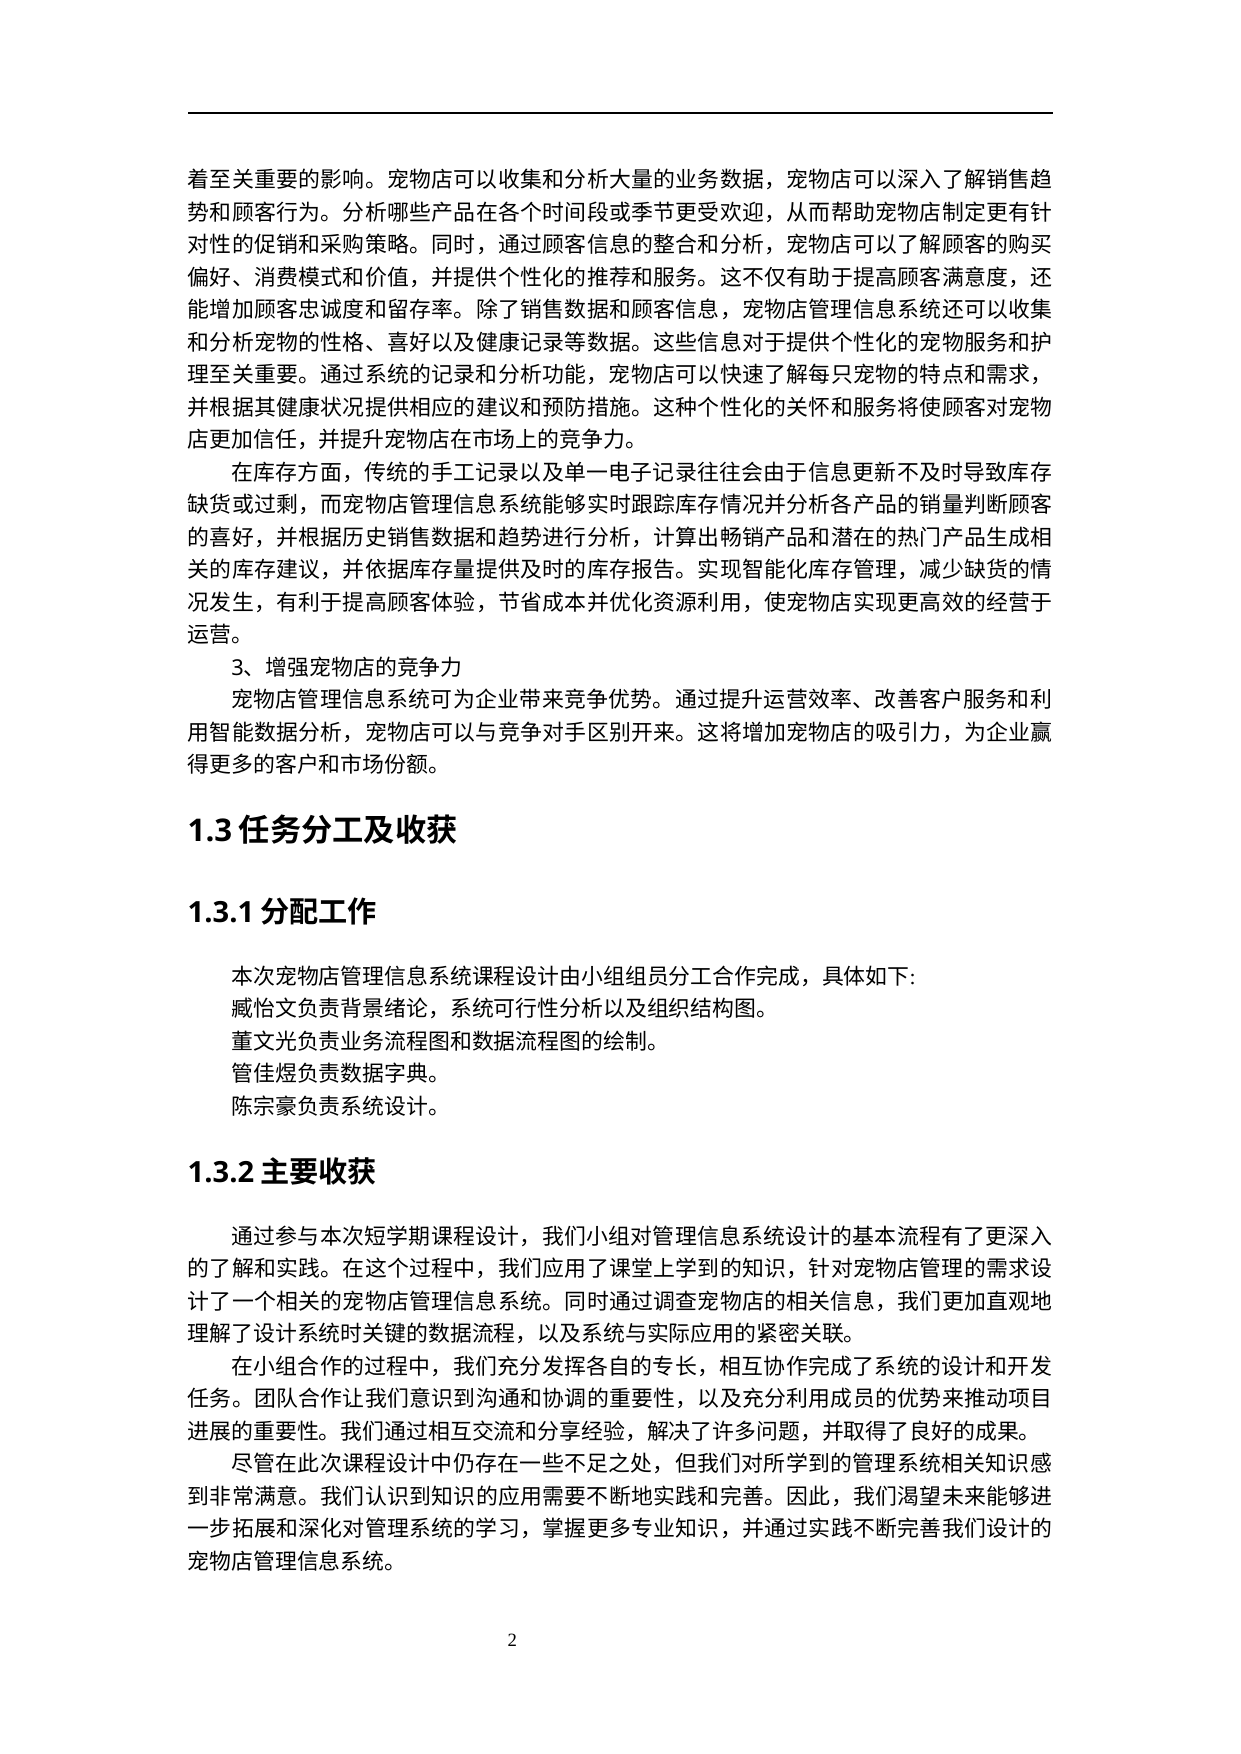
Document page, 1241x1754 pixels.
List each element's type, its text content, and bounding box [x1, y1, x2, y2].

text 在小组合作的过程中，我们充分发挥各自的专长，相互协作完成了系统的设计和开发任务。团队合作让我们意识到沟通和协调的重要性，以及充分利用成员的优势来推动项目进展的重要性。我们通过相互交流和分享经验，解决了许多问题，并取得了良好的成果。 [187, 1348, 1053, 1446]
text 在库存方面，传统的手工记录以及单一电子记录往往会由于信息更新不及时导致库存缺货或过剩，而宠物店管理信息系统能够实时跟踪库存情况并分析各产品的销量判断顾客的喜好，并根据历史销售数据和趋势进行分析，计算出畅销产品和潜在的热门产品生成相关的库存建议，并依据库存量提供及时的库存报告。实现智能化库存管理，减少缺货的情况发生，有利于提高顾客体验，节省成本并优化资源利用，使宠物店实现更高效的经营于运营。 [187, 454, 1053, 649]
text 本次宠物店管理信息系统课程设计由小组组员分工合作完成，具体如下: [187, 958, 1053, 991]
text 管佳煜负责数据字典。 [187, 1056, 1053, 1088]
text 3、增强宠物店的竞争力 [187, 649, 1053, 682]
subtitle 1.3.2主要收获 [187, 1137, 1053, 1202]
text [187, 162, 1053, 454]
text 宠物店管理信息系统可为企业带来竞争优势。通过提升运营效率、改善客户服务和利用智能数据分析，宠物店可以与竞争对手区别开来。这将增加宠物店的吸引力，为企业赢得更多的客户和市场份额。 [187, 682, 1053, 779]
subtitle 1.3任务分工及收获 [187, 796, 1053, 861]
text 董文光负责业务流程图和数据流程图的绘制。 [187, 1023, 1053, 1056]
subtitle 1.3.1分配工作 [187, 877, 1053, 942]
text 臧怡文负责背景绪论，系统可行性分析以及组织结构图。 [187, 991, 1053, 1023]
text 陈宗豪负责系统设计。 [187, 1088, 1053, 1121]
text 尽管在此次课程设计中仍存在一些不足之处，但我们对所学到的管理系统相关知识感到非常满意。我们认识到知识的应用需要不断地实践和完善。因此，我们渴望未来能够进一步拓展和深化对管理系统的学习，掌握更多专业知识，并通过实践不断完善我们设计的宠物店管理信息系统。 [187, 1446, 1053, 1576]
text 通过参与本次短学期课程设计，我们小组对管理信息系统设计的基本流程有了更深入的了解和实践。在这个过程中，我们应用了课堂上学到的知识，针对宠物店管理的需求设计了一个相关的宠物店管理信息系统。同时通过调查宠物店的相关信息，我们更加直观地理解了设计系统时关键的数据流程，以及系统与实际应用的紧密关联。 [187, 1218, 1053, 1348]
